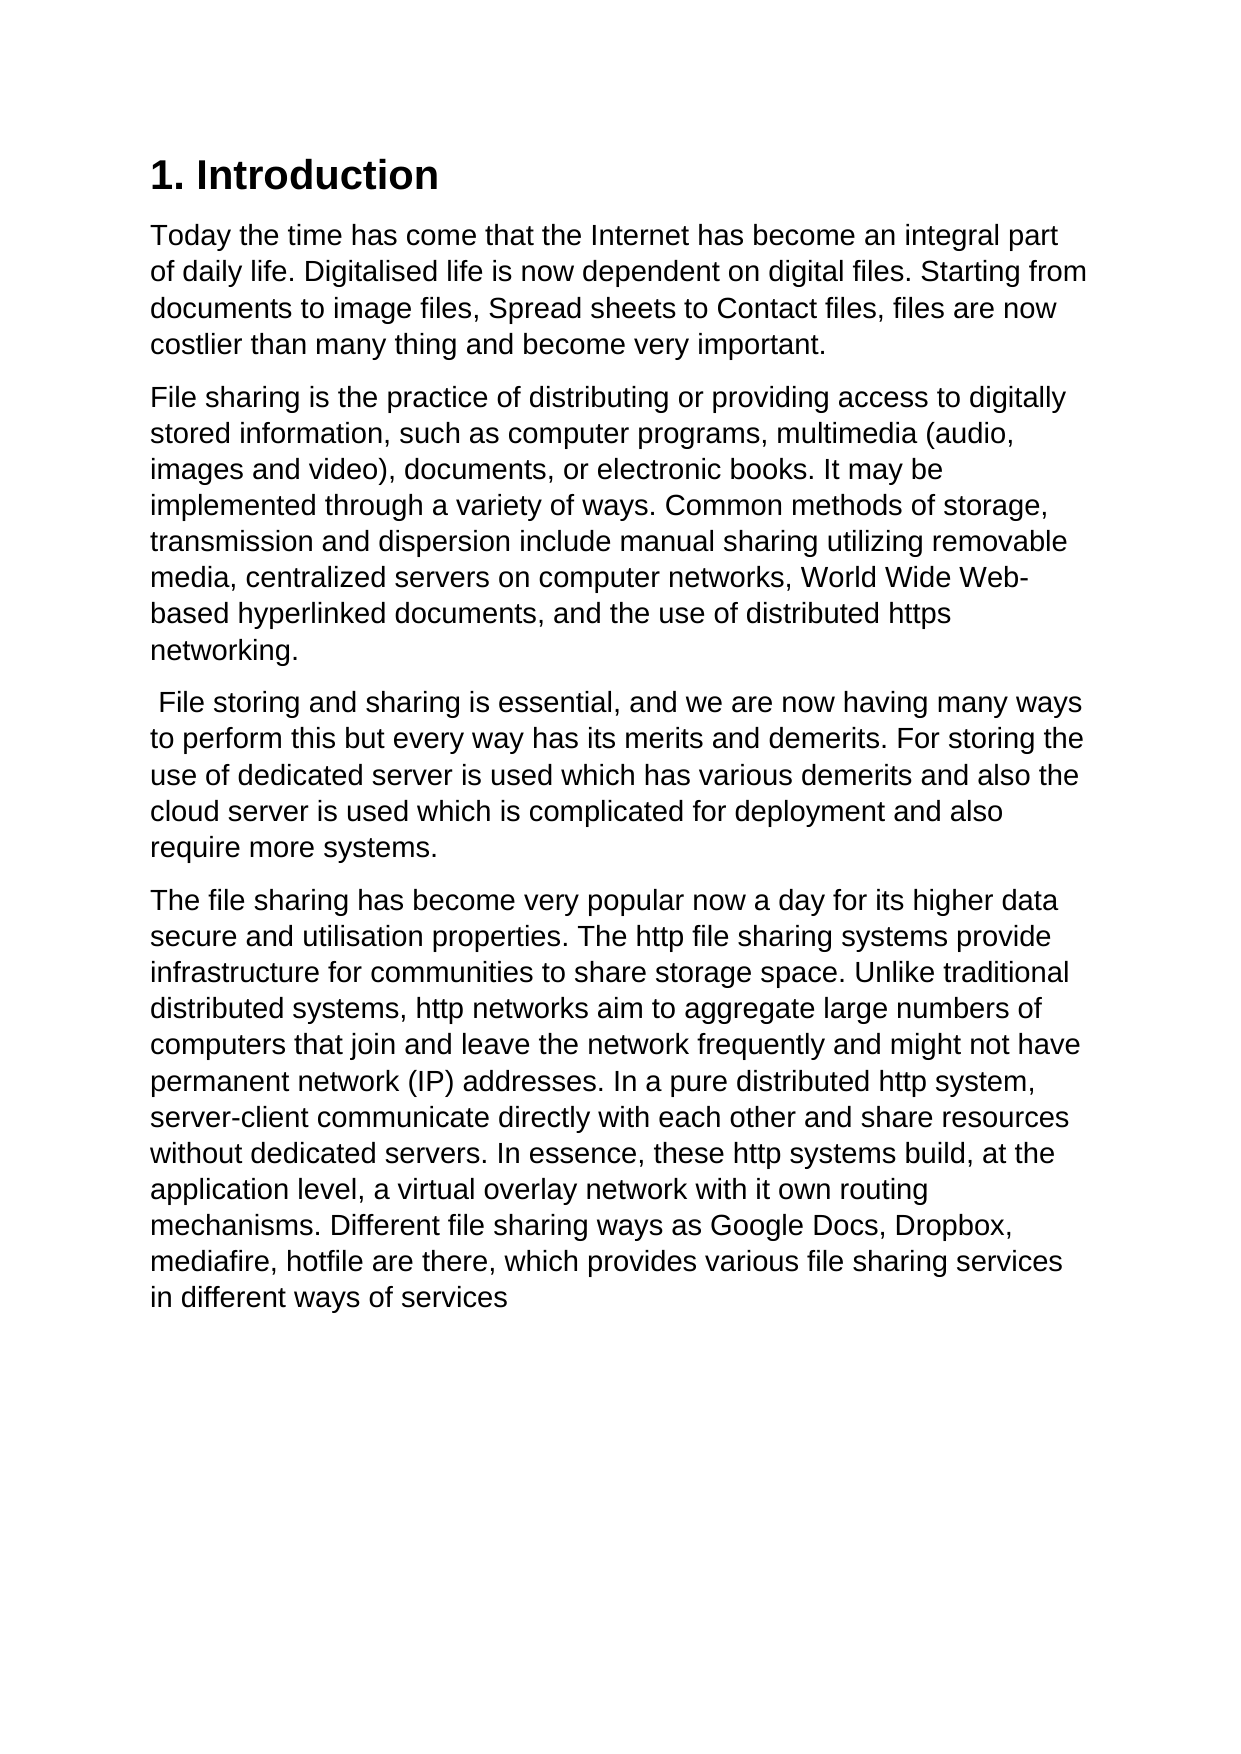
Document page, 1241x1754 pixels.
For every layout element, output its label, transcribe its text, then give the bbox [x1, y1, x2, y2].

text 1. Introduction [150, 150, 1090, 198]
text File sharing is the practice of distributing or providing access to digitally stored information, such as computer programs, multimedia (audio, images and video), documents, or electronic books. It may be implemented through a variety of ways. Common methods of storage, transmission and dispersion include manual sharing utilizing removable media, centralized servers on computer networks, World Wide Web- based hyperlinked documents, and the use of distributed https networking. [150, 379, 1090, 666]
text File storing and sharing is essential, and we are now having many ways to perform this but every way has its merits and demerits. For storing the use of dedicated server is used which has various demerits and also the cloud server is used which is complicated for deployment and also require more systems. [150, 685, 1090, 863]
text Today the time has come that the Internet has become an integral part of daily life. Digitalised life is now dependent on digital files. Starting from documents to image files, Spread sheets to Contact files, files are now costlier than many thing and become very important. [150, 218, 1090, 360]
text The file sharing has become very popular now a day for its higher data secure and utilisation properties. The http file sharing systems provide infrastructure for communities to share storage space. Unlike traditional distributed systems, http networks aim to aggregate large numbers of computers that join and leave the network frequently and might not have permanent network (IP) addresses. In a pure distributed http system, server-client communicate directly with each other and share resources without dedicated servers. In essence, these http systems build, at the application level, a virtual overlay network with it own routing mechanisms. Different file sharing ways as Google Docs, Dropbox, mediafire, hotfile are there, which provides various file sharing services in different ways of services [150, 883, 1090, 1314]
